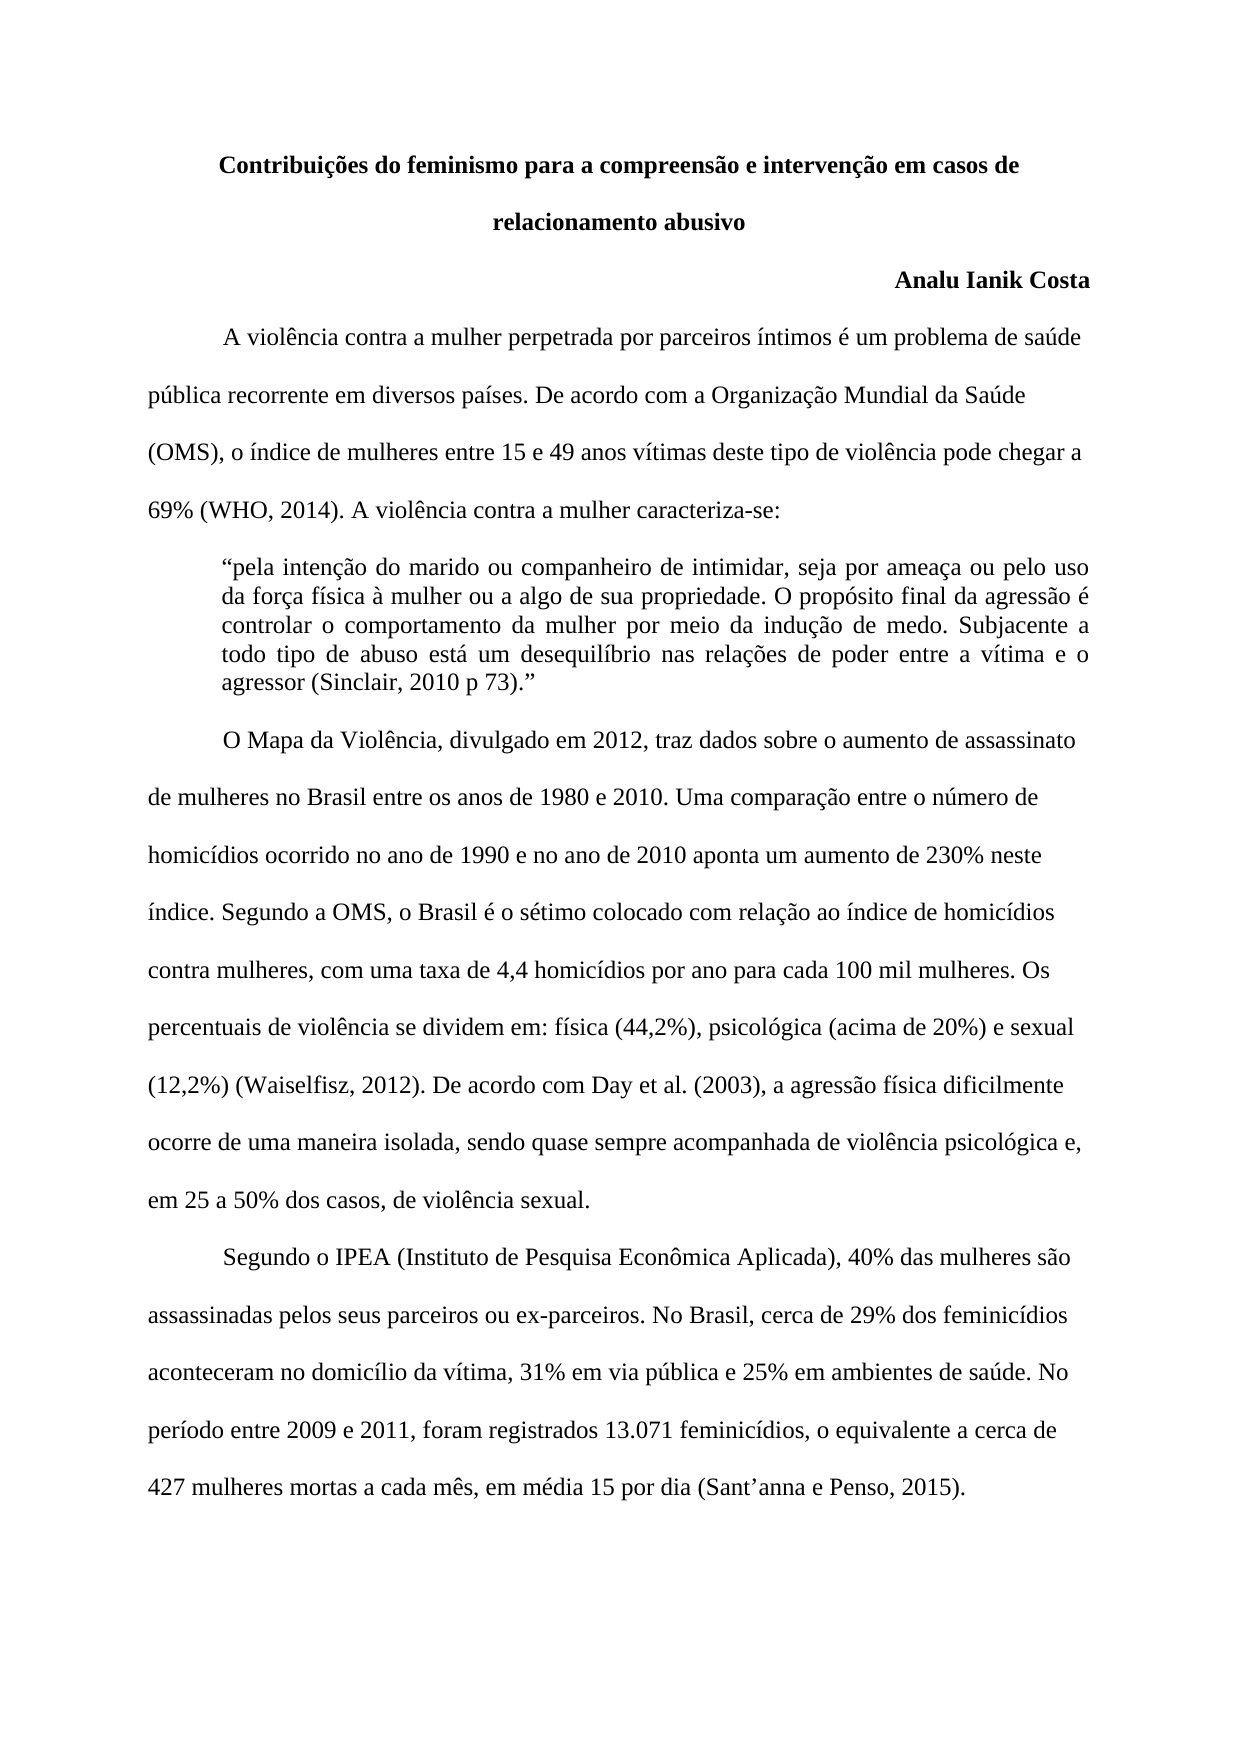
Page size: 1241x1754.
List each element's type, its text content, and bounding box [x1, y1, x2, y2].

text Analu Ianik Costa [148, 265, 1090, 294]
text O Mapa da Violência, divulgado em 2012, traz dados sobre o aumento de assassinato de mulheres no Brasil entre os anos de 1980 e 2010. Uma comparação entre o número de homicídios ocorrido no ano de 1990 e no ano de 2010 aponta um aumento de 230% neste índice. Segundo a OMS, o Brasil é o sétimo colocado com relação ao índice de homicídios contra mulheres, com uma taxa de 4,4 homicídios por ano para cada 100 mil mulheres. Os percentuais de violência se dividem em: física (44,2%), psicológica (acima de 20%) e sexual (12,2%) (Waiselfisz, 2012). De acordo com Day et al. (2003), a agressão física dificilmente ocorre de uma maneira isolada, sendo quase sempre acompanhada de violência psicológica e, em 25 a 50% dos casos, de violência sexual. [148, 725, 1090, 1214]
text Segundo o IPEA (Instituto de Pesquisa Econômica Aplicada), 40% das mulheres são assassinadas pelos seus parceiros ou ex-parceiros. No Brasil, cerca de 29% dos feminicídios aconteceram no domicílio da vítima, 31% em via pública e 25% em ambientes de saúde. No período entre 2009 e 2011, foram registrados 13.071 feminicídios, o equivalente a cerca de 427 mulheres mortas a cada mês, em média 15 por dia (Sant’anna e Penso, 2015). [148, 1242, 1090, 1501]
text “pela intenção do marido ou companheiro de intimidar, seja por ameaça ou pelo uso da força física à mulher ou a algo de sua propriedade. O propósito final da agressão é controlar o comportamento da mulher por meio da indução de medo. Subjacente a todo tipo de abuso está um desequilíbrio nas relações de poder entre a vítima e o agressor (Sinclair, 2010 p 73).” [221, 552, 1090, 696]
text A violência contra a mulher perpetrada por parceiros íntimos é um problema de saúde pública recorrente em diversos países. De acordo com a Organização Mundial da Saúde (OMS), o índice de mulheres entre 15 e 49 anos vítimas deste tipo de violência pode chegar a 69% (WHO, 2014). A violência contra a mulher caracteriza-se: [148, 322, 1090, 524]
text Contribuições do feminismo para a compreensão e intervenção em casos de relacionamento abusivo [148, 150, 1090, 236]
